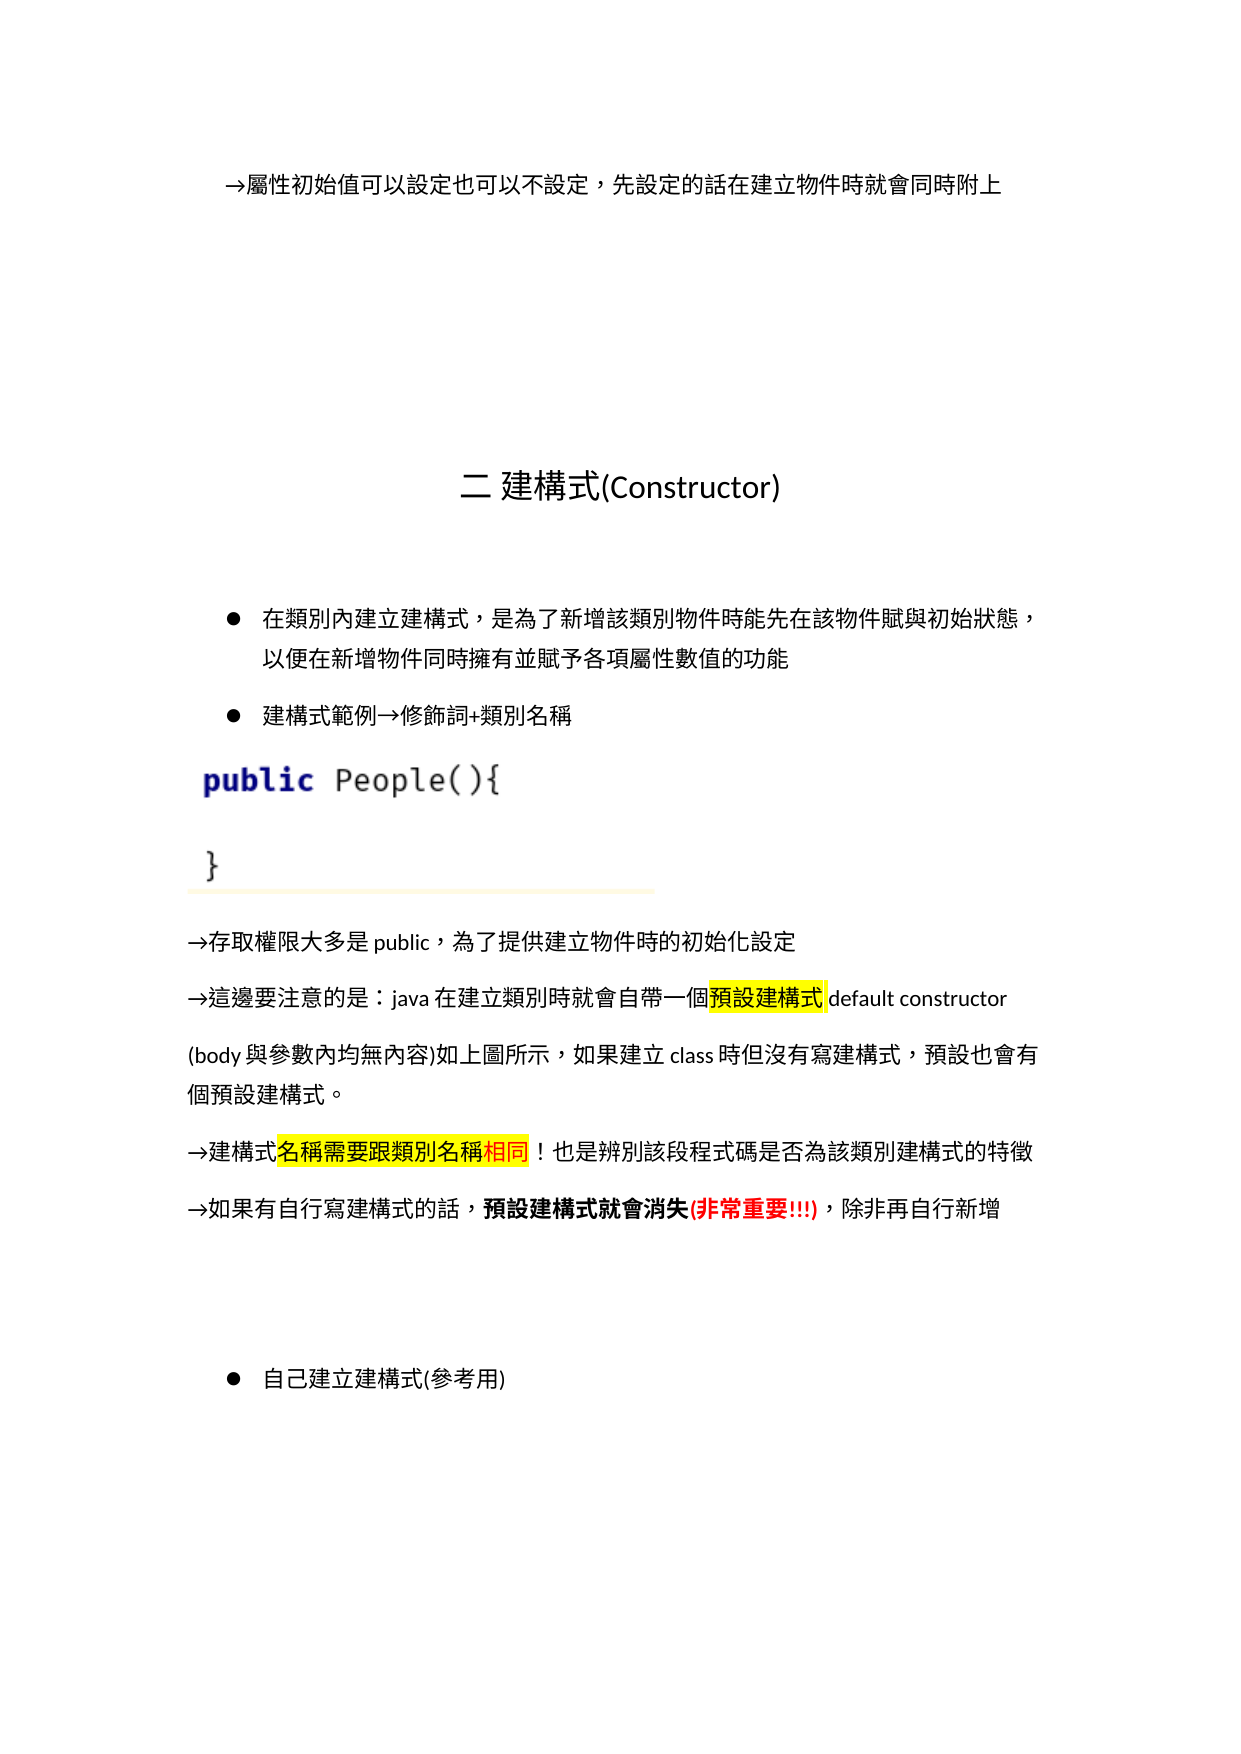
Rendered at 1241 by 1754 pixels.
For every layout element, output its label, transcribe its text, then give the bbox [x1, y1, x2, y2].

text (body與參數內均無內容)如上圖所示，如果建立class時但沒有寫建構式，預設也會有個預設建構式。 [187, 1035, 1053, 1113]
list 在類別內建立建構式，是為了新增該類別物件時能先在該物件賦與初始狀態，以便在新增物件同時擁有並賦予各項屬性數值的功能 [225, 598, 1053, 676]
text →如果有自行寫建構式的話，預設建構式就會消失(非常重要!!!)，除非再自行新增 [187, 1189, 1053, 1226]
list 建構式範例→修飾詞+類別名稱 [225, 696, 1053, 733]
text →建構式名稱需要跟類別名稱相同！也是辨別該段程式碼是否為該類別建構式的特徵 [187, 1132, 1053, 1169]
text →存取權限大多是public，為了提供建立物件時的初始化設定 [187, 921, 1053, 959]
picture [187, 752, 655, 894]
text 二 建構式(Constructor) [187, 447, 1053, 522]
text →這邊要注意的是：java在建立類別時就會自帶一個預設建構式default constructor [187, 978, 1053, 1016]
list 自己建立建構式(參考用) [225, 1358, 1053, 1396]
text →屬性初始值可以設定也可以不設定，先設定的話在建立物件時就會同時附上 [225, 164, 1053, 202]
